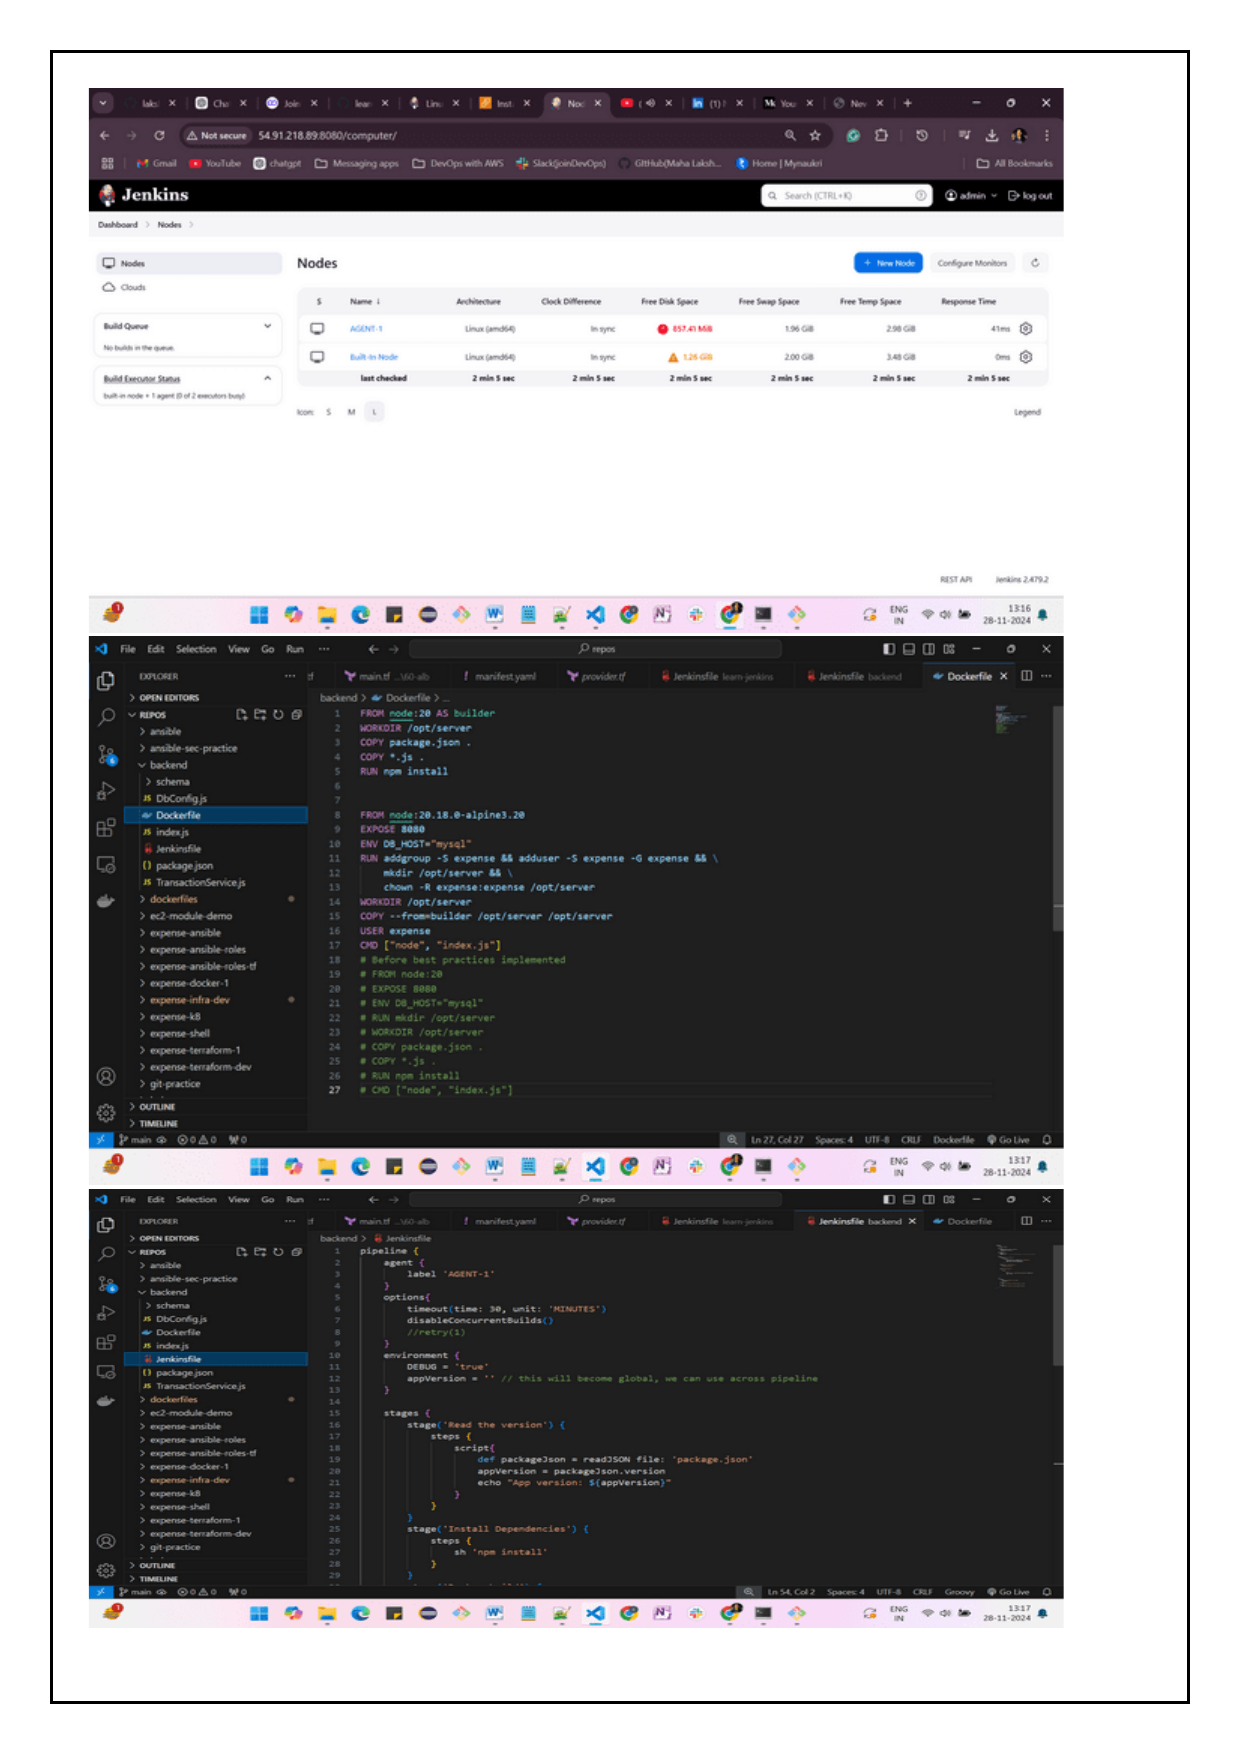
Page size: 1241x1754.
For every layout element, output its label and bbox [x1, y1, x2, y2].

picture [88, 636, 1064, 1185]
picture [88, 1189, 1064, 1628]
picture [88, 88, 1064, 633]
